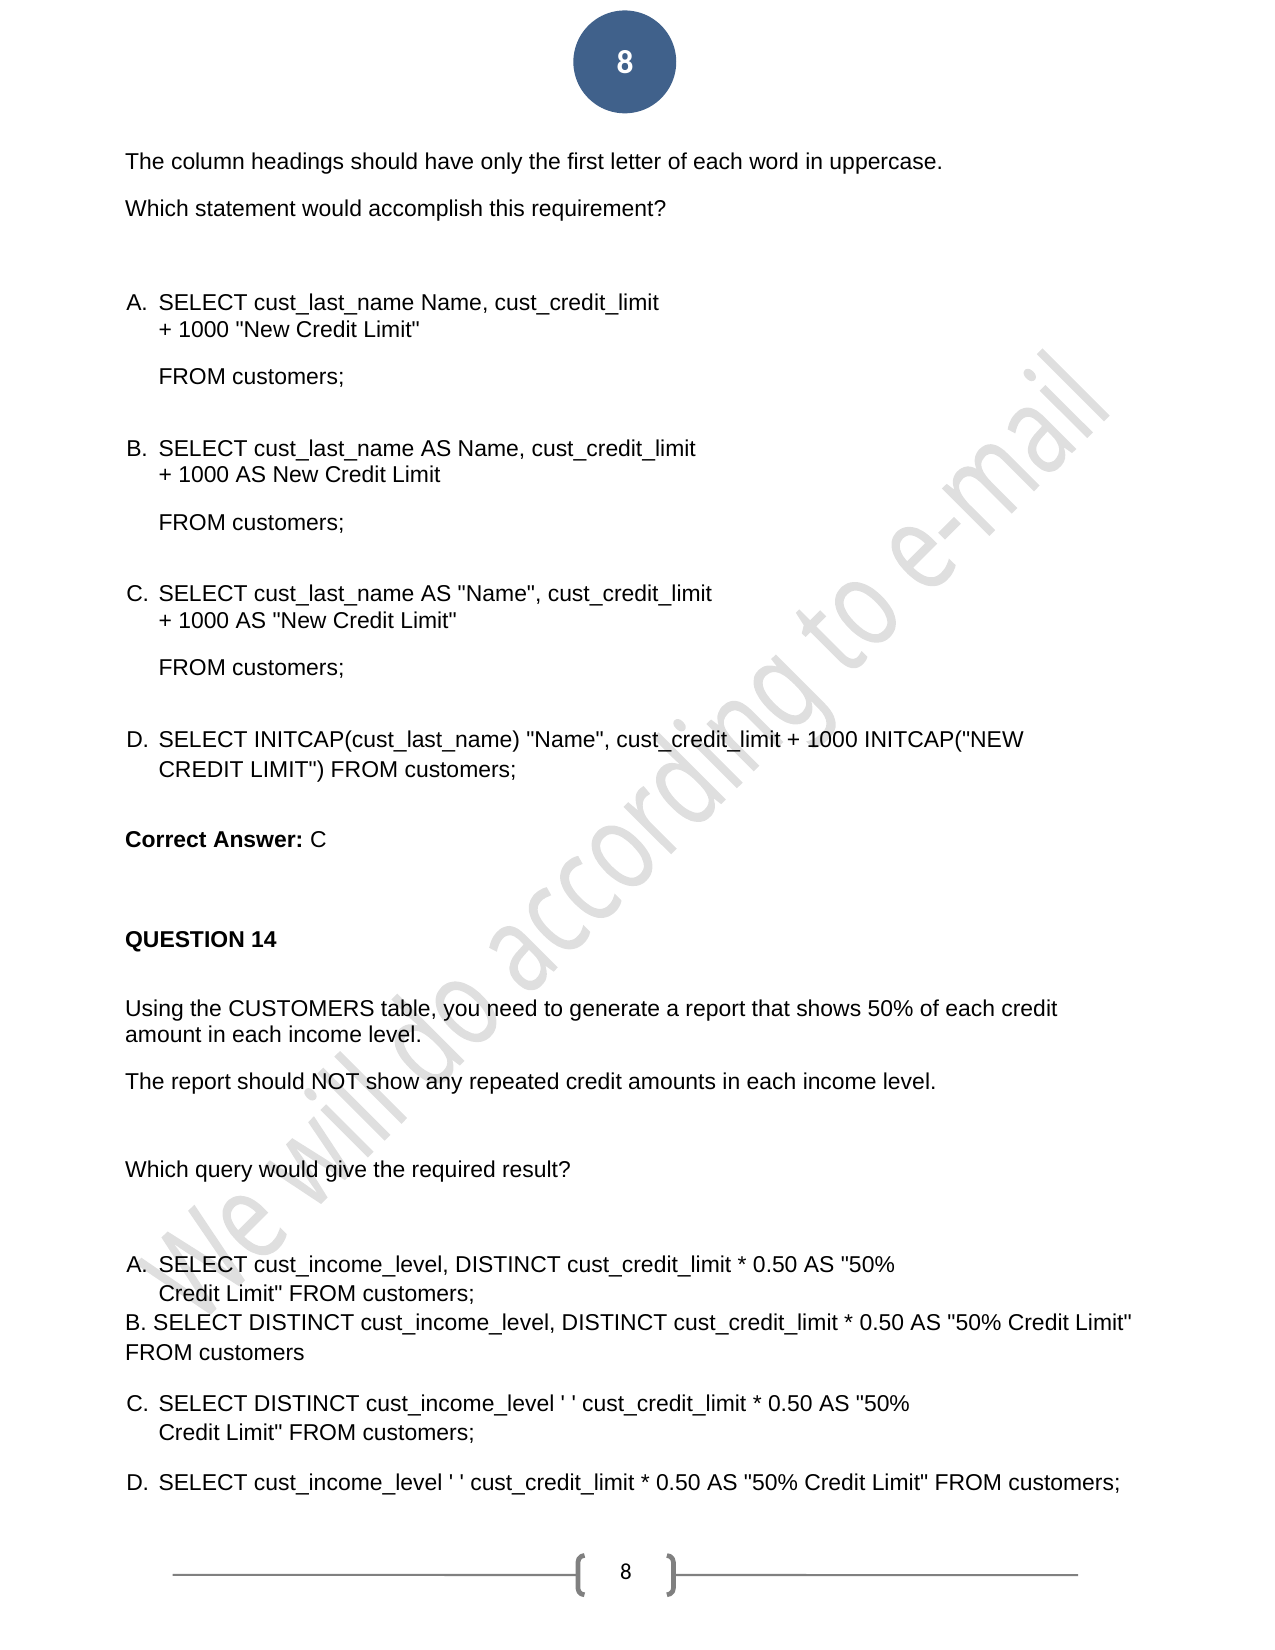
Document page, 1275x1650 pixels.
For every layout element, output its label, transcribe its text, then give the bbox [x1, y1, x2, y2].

list SELECT cust_income_level, DISTINCT cust_credit_limit * 0.50 AS "50% Credit Limit" FROM customers; [126, 1251, 937, 1306]
list SELECT cust_last_name AS Name, cust_credit_limit + 1000 AS New Credit Limit [126, 435, 710, 488]
text Using the CUSTOMERS table, you need to generate a report that shows 50% of each credit amount in each income level. [125, 996, 1112, 1047]
text Which query would give the required result? [125, 1156, 1137, 1183]
text The column headings should have only the first letter of each word in uppercase. [125, 148, 1137, 174]
list SELECT cust_income_level ' ' cust_credit_limit * 0.50 AS "50% Credit Limit" FROM customers; [126, 1469, 1137, 1495]
text FROM customers; [158, 654, 1137, 681]
text Correct Answer: C [125, 826, 1137, 852]
text FROM customers; [158, 363, 1137, 389]
list SELECT INITCAP(cust_last_name) "Name", cust_credit_limit + 1000 INITCAP("NEW CREDIT LIMIT") FROM customers; [126, 726, 1096, 782]
text B. SELECT DISTINCT cust_income_level, DISTINCT cust_credit_limit * 0.50 AS "50% Credit Limit" FROM customers [125, 1309, 1137, 1365]
text The report should NOT show any repeated credit amounts in each income level. [125, 1068, 1137, 1094]
text QUESTION 14 [125, 926, 1137, 953]
text FROM customers; [158, 509, 1137, 535]
text Which statement would accomplish this requirement? [125, 195, 1137, 221]
list SELECT cust_last_name Name, cust_credit_limit + 1000 "New Credit Limit" [126, 289, 677, 342]
list SELECT DISTINCT cust_income_level ' ' cust_credit_limit * 0.50 AS "50% Credit Limit" FROM customers; [126, 1390, 964, 1445]
list SELECT cust_last_name AS "Name", cust_credit_limit + 1000 AS "New Credit Limit" [126, 580, 725, 633]
